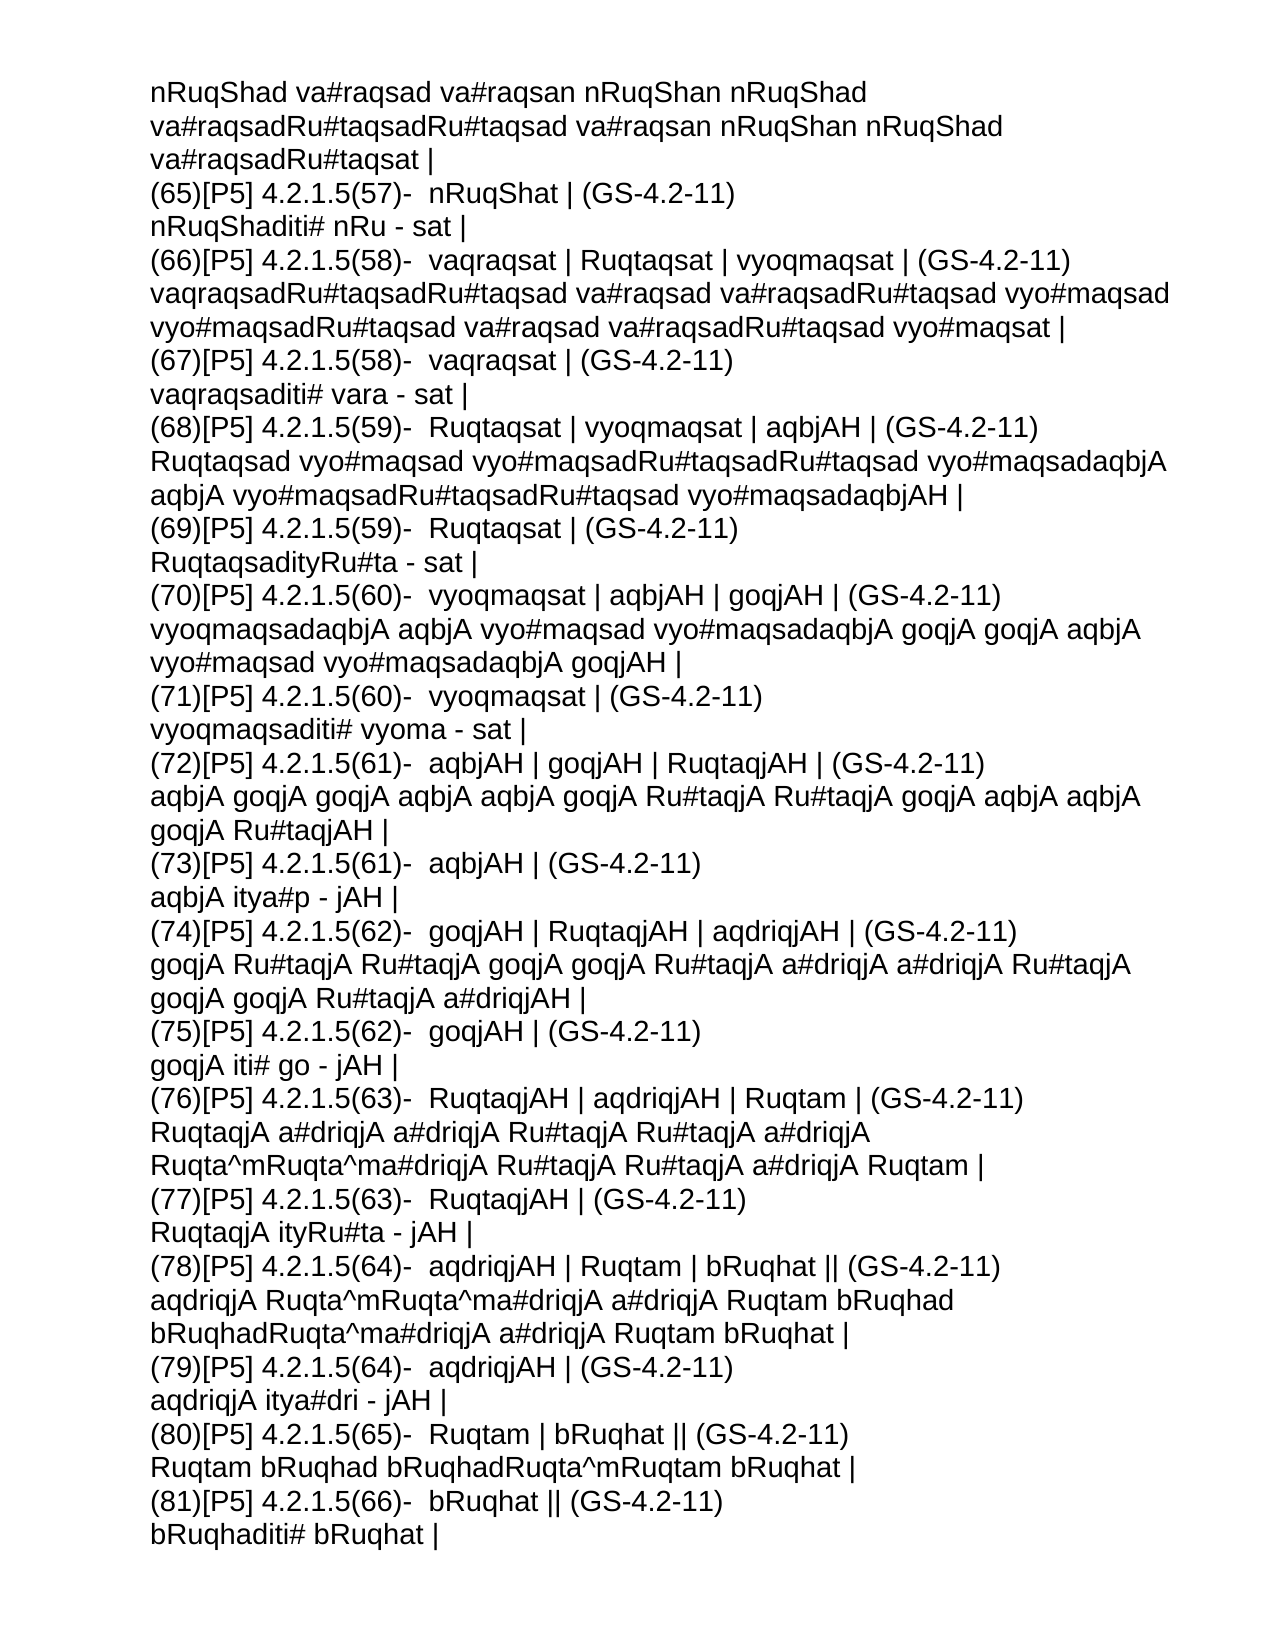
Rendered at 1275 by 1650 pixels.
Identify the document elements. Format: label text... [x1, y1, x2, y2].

text aqbjA itya#p - jAH | [150, 880, 1200, 913]
text (72)[P5] 4.2.1.5(61)- aqbjAH | goqjAH | RuqtaqjAH | (GS-4.2-11) [150, 746, 1200, 779]
text (68)[P5] 4.2.1.5(59)- Ruqtaqsat | vyoqmaqsat | aqbjAH | (GS-4.2-11) [150, 410, 1200, 444]
text (73)[P5] 4.2.1.5(61)- aqbjAH | (GS-4.2-11) [150, 846, 1200, 880]
text (76)[P5] 4.2.1.5(63)- RuqtaqjAH | aqdriqjAH | Ruqtam | (GS-4.2-11) [150, 1081, 1200, 1115]
text vyoqmaqsadaqbjA aqbjA vyo#maqsad vyo#maqsadaqbjA goqjA goqjA aqbjA vyo#maqsad vyo#maqsadaqbjA goqjAH | [150, 612, 1200, 679]
text (79)[P5] 4.2.1.5(64)- aqdriqjAH | (GS-4.2-11) [150, 1349, 1200, 1383]
text goqjA iti# go - jAH | [150, 1048, 1200, 1081]
text RuqtaqsadityRu#ta - sat | [150, 544, 1200, 578]
text aqdriqjA itya#dri - jAH | [150, 1383, 1200, 1417]
text aqbjA goqjA goqjA aqbjA aqbjA goqjA Ru#taqjA Ru#taqjA goqjA aqbjA aqbjA goqjA Ru#taqjAH | [150, 779, 1200, 846]
text (81)[P5] 4.2.1.5(66)- bRuqhat || (GS-4.2-11) [150, 1484, 1200, 1517]
text bRuqhaditi# bRuqhat | [150, 1517, 1200, 1551]
text goqjA Ru#taqjA Ru#taqjA goqjA goqjA Ru#taqjA a#driqjA a#driqjA Ru#taqjA goqjA goqjA Ru#taqjA a#driqjAH | [150, 947, 1200, 1014]
text (71)[P5] 4.2.1.5(60)- vyoqmaqsat | (GS-4.2-11) [150, 679, 1200, 712]
text (67)[P5] 4.2.1.5(58)- vaqraqsat | (GS-4.2-11) [150, 343, 1200, 377]
text vyoqmaqsaditi# vyoma - sat | [150, 712, 1200, 746]
text (65)[P5] 4.2.1.5(57)- nRuqShat | (GS-4.2-11) [150, 176, 1200, 209]
text (80)[P5] 4.2.1.5(65)- Ruqtam | bRuqhat || (GS-4.2-11) [150, 1417, 1200, 1450]
text vaqraqsadRu#taqsadRu#taqsad va#raqsad va#raqsadRu#taqsad vyo#maqsad vyo#maqsadRu#taqsad va#raqsad va#raqsadRu#taqsad vyo#maqsat | [150, 276, 1200, 343]
text (78)[P5] 4.2.1.5(64)- aqdriqjAH | Ruqtam | bRuqhat || (GS-4.2-11) [150, 1249, 1200, 1282]
text Ruqtaqsad vyo#maqsad vyo#maqsadRu#taqsadRu#taqsad vyo#maqsadaqbjA aqbjA vyo#maqsadRu#taqsadRu#taqsad vyo#maqsadaqbjAH | [150, 444, 1200, 511]
text (66)[P5] 4.2.1.5(58)- vaqraqsat | Ruqtaqsat | vyoqmaqsat | (GS-4.2-11) [150, 243, 1200, 276]
text (69)[P5] 4.2.1.5(59)- Ruqtaqsat | (GS-4.2-11) [150, 511, 1200, 544]
text RuqtaqjA ityRu#ta - jAH | [150, 1215, 1200, 1249]
text (77)[P5] 4.2.1.5(63)- RuqtaqjAH | (GS-4.2-11) [150, 1182, 1200, 1215]
text (75)[P5] 4.2.1.5(62)- goqjAH | (GS-4.2-11) [150, 1014, 1200, 1048]
text (74)[P5] 4.2.1.5(62)- goqjAH | RuqtaqjAH | aqdriqjAH | (GS-4.2-11) [150, 913, 1200, 947]
text aqdriqjA Ruqta^mRuqta^ma#driqjA a#driqjA Ruqtam bRuqhad bRuqhadRuqta^ma#driqjA a#driqjA Ruqtam bRuqhat | [150, 1282, 1200, 1349]
text nRuqShad va#raqsad va#raqsan nRuqShan nRuqShad va#raqsadRu#taqsadRu#taqsad va#raqsan nRuqShan nRuqShad va#raqsadRu#taqsat | [150, 75, 1200, 176]
text RuqtaqjA a#driqjA a#driqjA Ru#taqjA Ru#taqjA a#driqjA Ruqta^mRuqta^ma#driqjA Ru#taqjA Ru#taqjA a#driqjA Ruqtam | [150, 1115, 1200, 1182]
text vaqraqsaditi# vara - sat | [150, 377, 1200, 410]
text nRuqShaditi# nRu - sat | [150, 209, 1200, 243]
text Ruqtam bRuqhad bRuqhadRuqta^mRuqtam bRuqhat | [150, 1450, 1200, 1484]
text (70)[P5] 4.2.1.5(60)- vyoqmaqsat | aqbjAH | goqjAH | (GS-4.2-11) [150, 578, 1200, 612]
